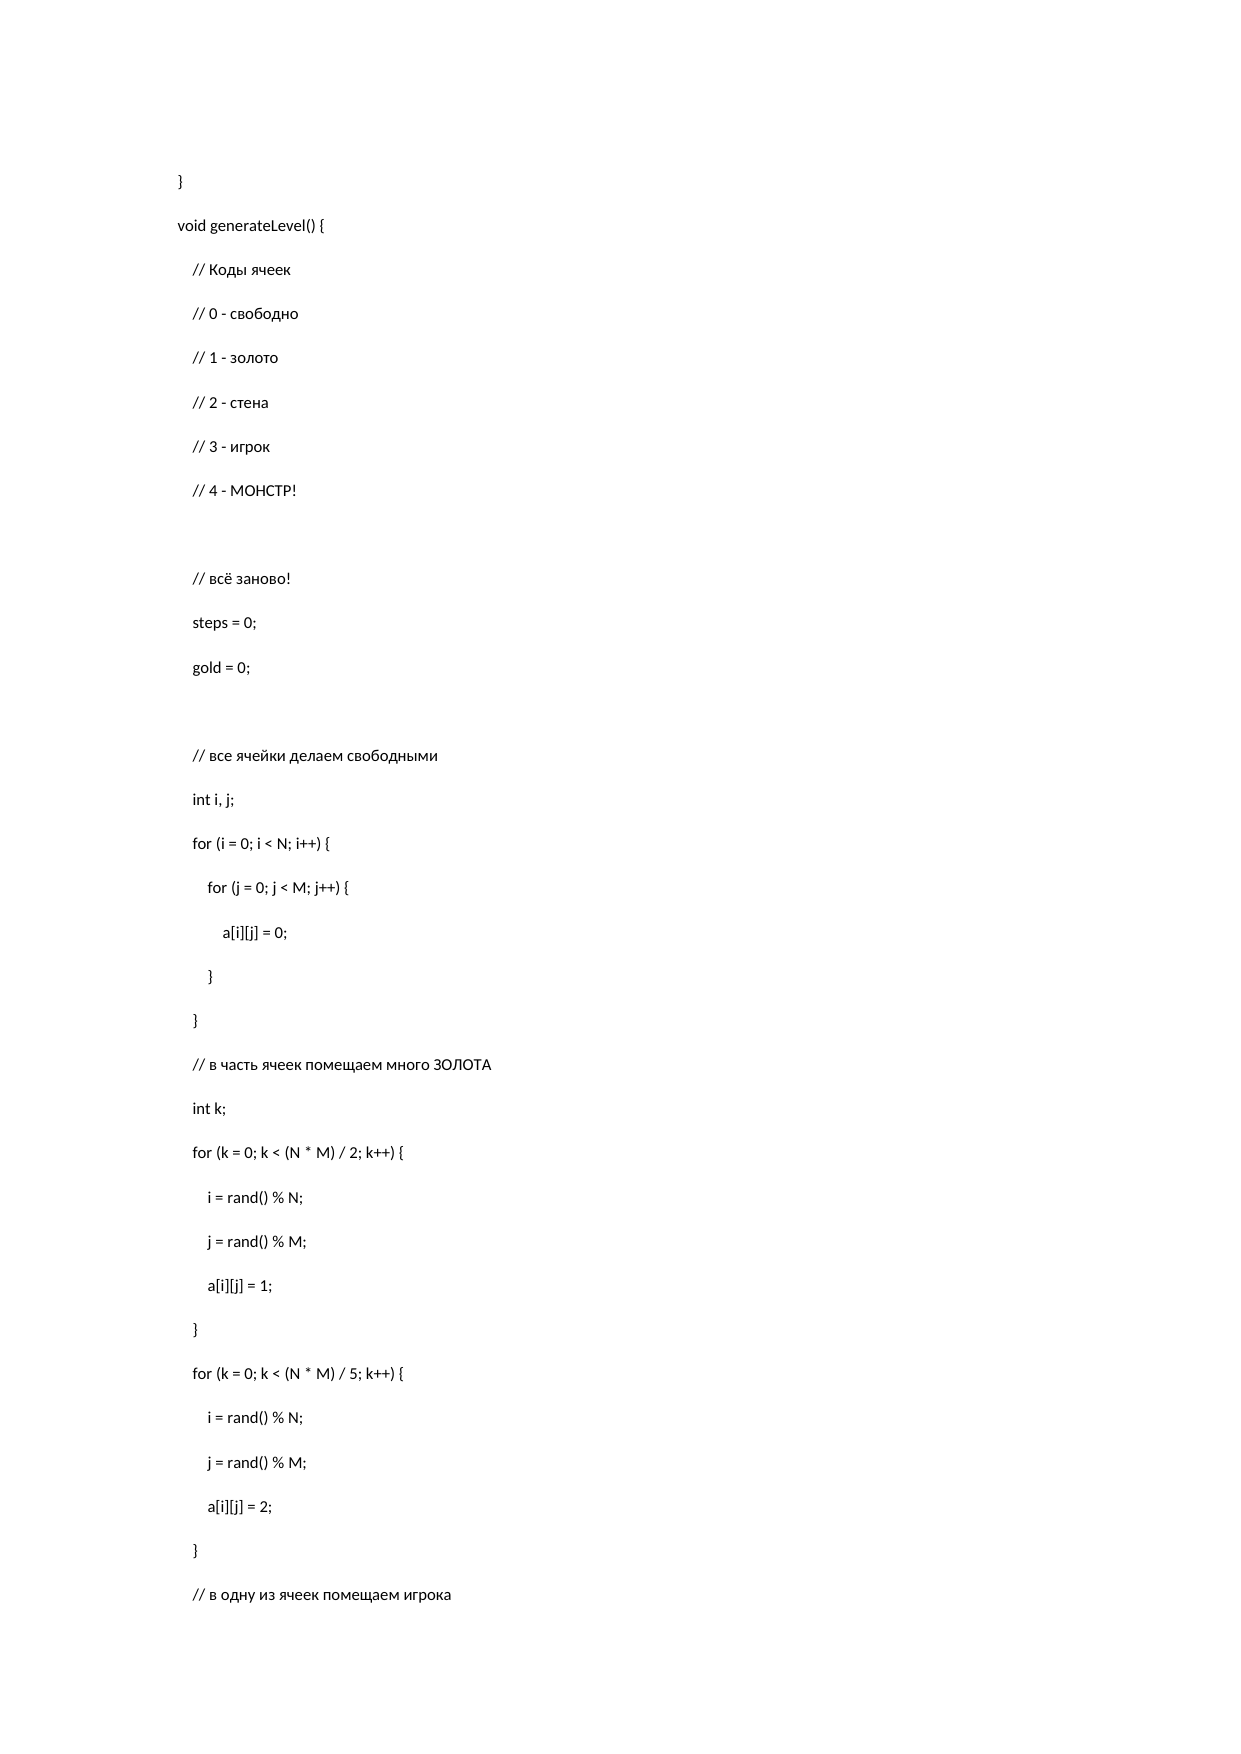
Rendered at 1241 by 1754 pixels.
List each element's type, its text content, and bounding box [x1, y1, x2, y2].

text j = rand() % M; [177, 1452, 1144, 1472]
text for (i = 0; i < N; i++) { [177, 834, 1144, 854]
text a[i][j] = 1; [177, 1275, 1144, 1296]
text } [177, 1319, 1144, 1340]
text for (j = 0; j < M; j++) { [177, 878, 1144, 898]
text i = rand() % N; [177, 1408, 1144, 1428]
text // 4 - МОНСТР! [177, 480, 1144, 501]
text // Коды ячеек [177, 259, 1144, 280]
text // 0 - свободно [177, 304, 1144, 324]
text void generateLevel() { [177, 215, 1144, 236]
text // 1 - золото [177, 348, 1144, 368]
text } [177, 1010, 1144, 1031]
text // 2 - стена [177, 392, 1144, 412]
text // в часть ячеек помещаем много ЗОЛОТА [177, 1054, 1144, 1075]
text // 3 - игрок [177, 436, 1144, 456]
text steps = 0; [177, 613, 1144, 633]
text a[i][j] = 2; [177, 1496, 1144, 1516]
text gold = 0; [177, 657, 1144, 677]
text a[i][j] = 0; [177, 922, 1144, 942]
text int i, j; [177, 789, 1144, 810]
text i = rand() % N; [177, 1187, 1144, 1207]
text // все ячейки делаем свободными [177, 745, 1144, 766]
text // всё заново! [177, 569, 1144, 589]
text } [177, 171, 1144, 191]
text for (k = 0; k < (N * M) / 5; k++) { [177, 1364, 1144, 1384]
text // в одну из ячеек помещаем игрока [177, 1584, 1144, 1605]
text j = rand() % M; [177, 1231, 1144, 1251]
text for (k = 0; k < (N * M) / 2; k++) { [177, 1143, 1144, 1163]
text int k; [177, 1099, 1144, 1119]
text } [177, 966, 1144, 986]
text } [177, 1540, 1144, 1561]
